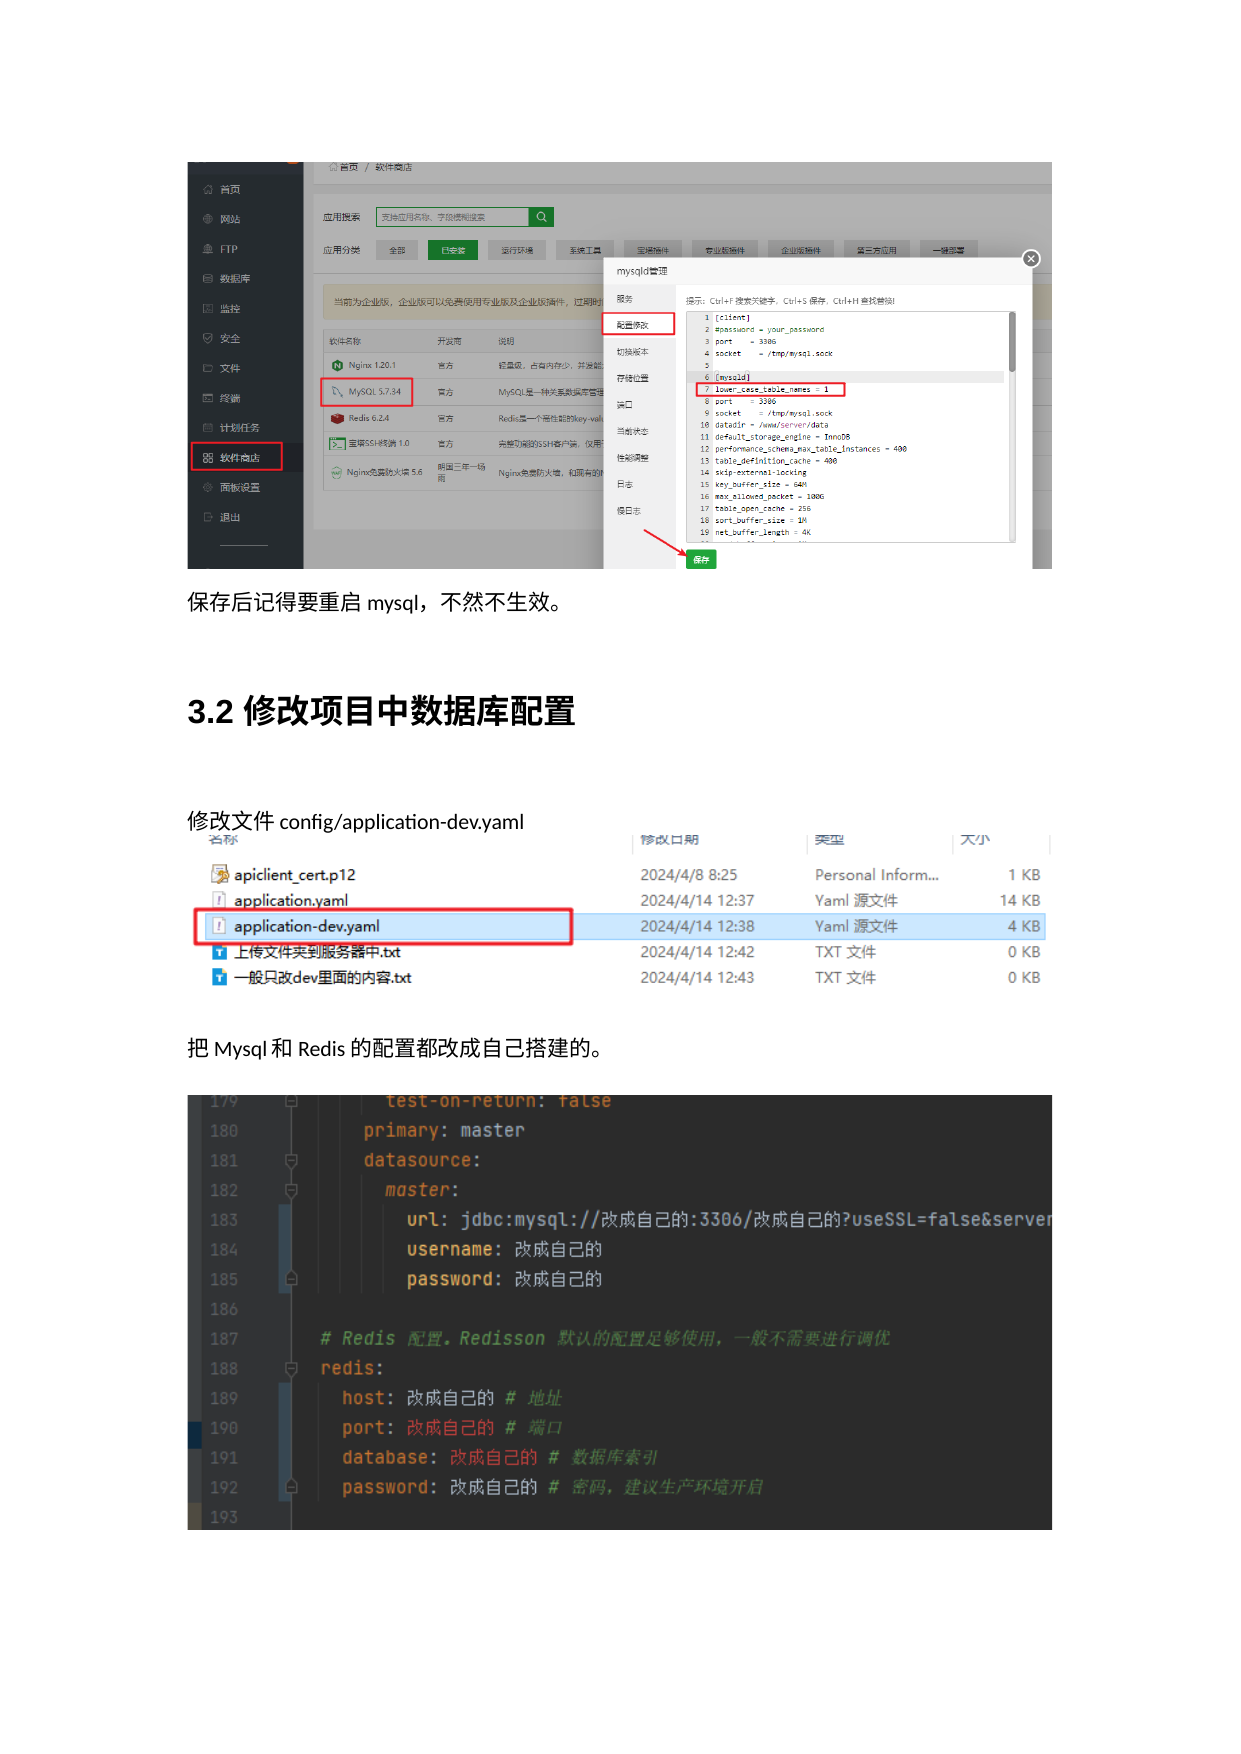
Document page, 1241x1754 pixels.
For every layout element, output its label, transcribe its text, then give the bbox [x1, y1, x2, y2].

picture [187, 835, 1053, 1005]
list 保存后记得要重启mysql，不然不生效。 [187, 584, 1053, 617]
text 修改文件config/application-dev.yaml [187, 803, 1053, 835]
subtitle 3.2 修改项目中数据库配置 [187, 677, 1053, 742]
picture [187, 162, 1052, 569]
picture [187, 1095, 1053, 1530]
text 把Mysql和Redis 的配置都改成自己搭建的。 [187, 1031, 1053, 1063]
